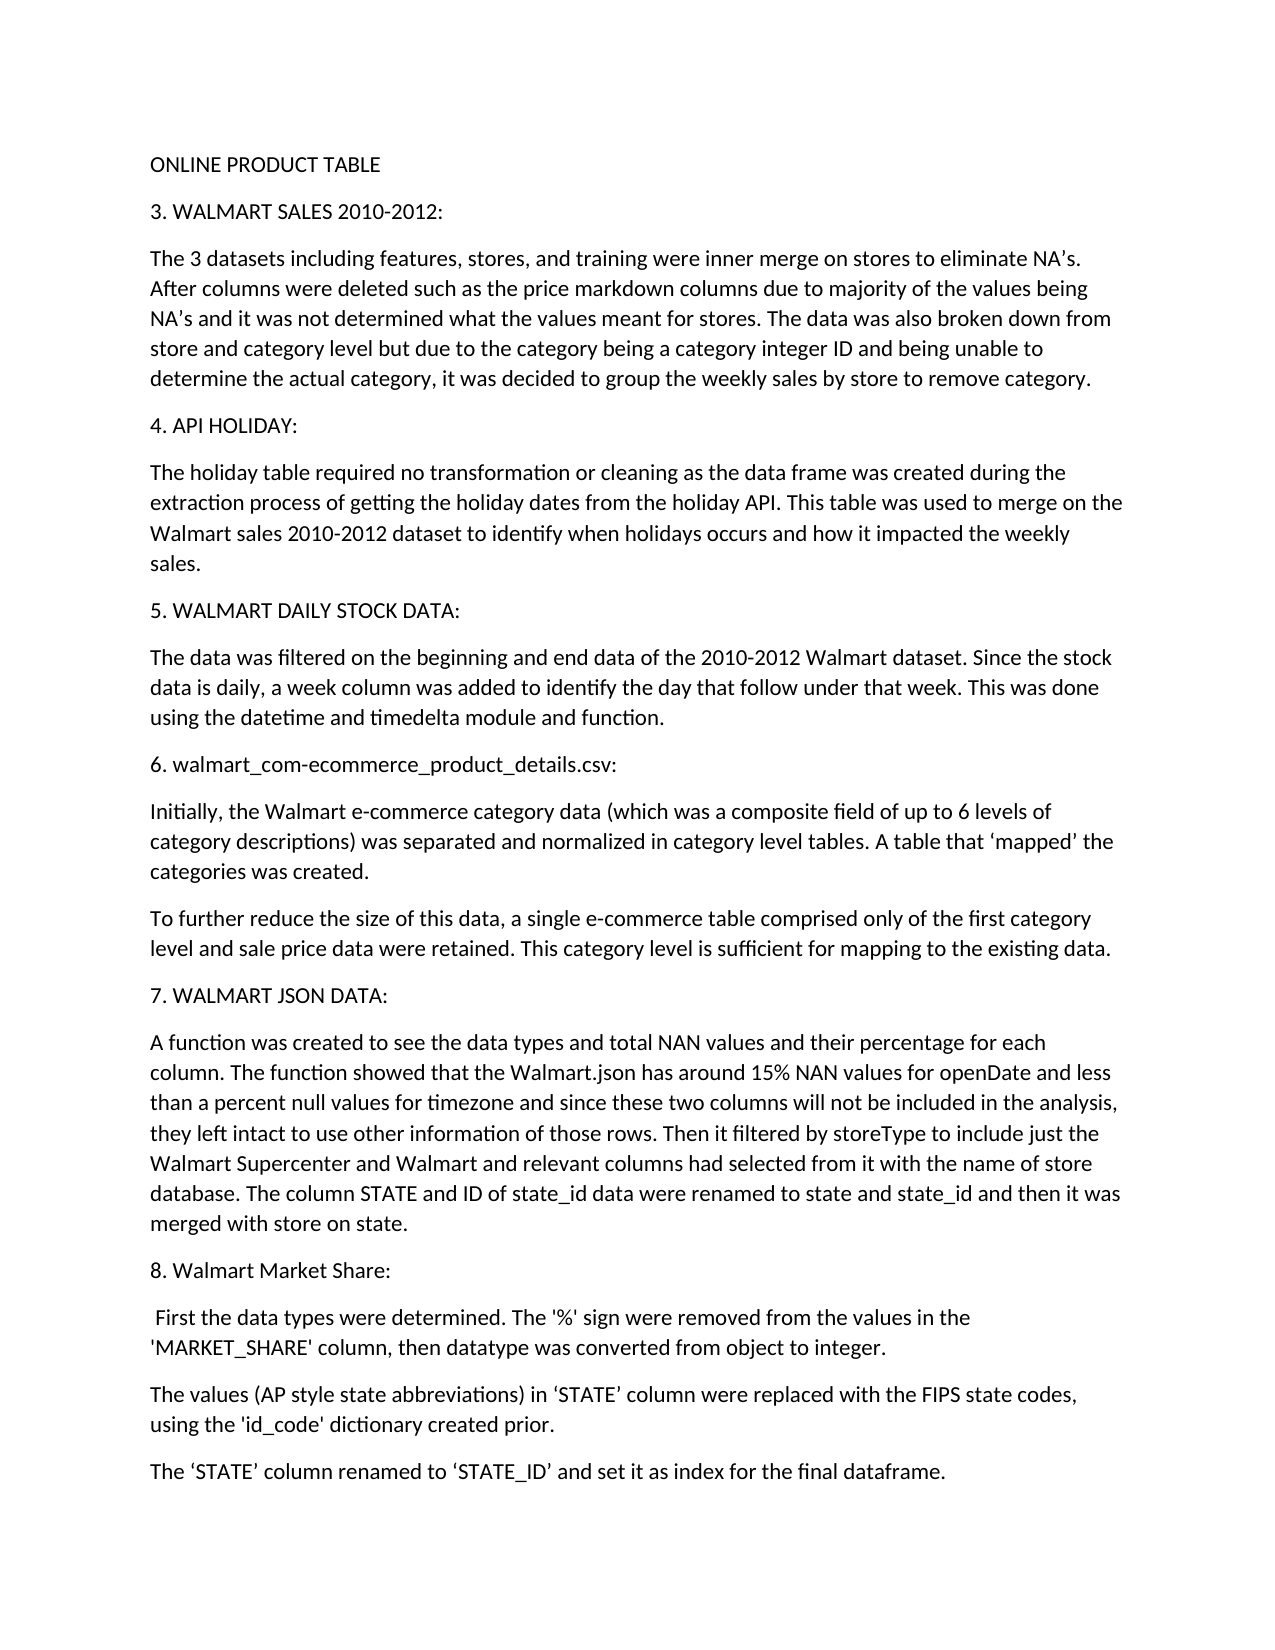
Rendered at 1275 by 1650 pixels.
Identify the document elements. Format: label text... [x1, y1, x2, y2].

text ONLINE PRODUCT TABLE [150, 150, 1125, 178]
text 8. Walmart Market Share: [150, 1256, 1125, 1284]
text 6. walmart_com-ecommerce_product_details.csv: [150, 750, 1125, 778]
text The data was filtered on the beginning and end data of the 2010-2012 Walmart dataset. Since the stock data is daily, a week column was added to identify the day that follow under that week. This was done using the datetime and timedelta module and function. [150, 643, 1125, 731]
text 5. WALMART DAILY STOCK DATA: [150, 596, 1125, 624]
text 3. WALMART SALES 2010-2012: [150, 197, 1125, 225]
text A function was created to see the data types and total NAN values and their percentage for each column. The function showed that the Walmart.json has around 15% NAN values for openDate and less than a percent null values for timezone and since these two columns will not be included in the analysis, they left intact to use other information of those rows. Then it filtered by storeType to include just the Walmart Supercenter and Walmart and relevant columns had selected from it with the name of store database. The column STATE and ID of state_id data were renamed to state and state_id and then it was merged with store on state. [150, 1028, 1125, 1237]
text The holiday table required no transformation or cleaning as the data frame was created during the extraction process of getting the holiday dates from the holiday API. This table was used to merge on the Walmart sales 2010-2012 dataset to identify when holidays occurs and how it impacted the weekly sales. [150, 458, 1125, 577]
text The ‘STATE’ column renamed to ‘STATE_ID’ and set it as index for the final dataframe. [150, 1457, 1125, 1485]
text 7. WALMART JSON DATA: [150, 981, 1125, 1009]
text The 3 datasets including features, stores, and training were inner merge on stores to eliminate NA’s. After columns were deleted such as the price markdown columns due to majority of the values being NA’s and it was not determined what the values meant for stores. The data was also broken down from store and category level but due to the category being a category integer ID and being unable to determine the actual category, it was decided to group the weekly sales by store to remove category. [150, 244, 1125, 393]
text 4. API HOLIDAY: [150, 411, 1125, 439]
text First the data types were determined. The '%' sign were removed from the values in the 'MARKET_SHARE' column, then datatype was converted from object to integer. [150, 1303, 1125, 1361]
text The values (AP style state abbreviations) in ‘STATE’ column were replaced with the FIPS state codes, using the 'id_code' dictionary created prior. [150, 1380, 1125, 1438]
text To further reduce the size of this data, a single e-commerce table comprised only of the first category level and sale price data were retained. This category level is sufficient for mapping to the existing data. [150, 904, 1125, 962]
text Initially, the Walmart e-commerce category data (which was a composite field of up to 6 levels of category descriptions) was separated and normalized in category level tables. A table that ‘mapped’ the categories was created. [150, 797, 1125, 885]
